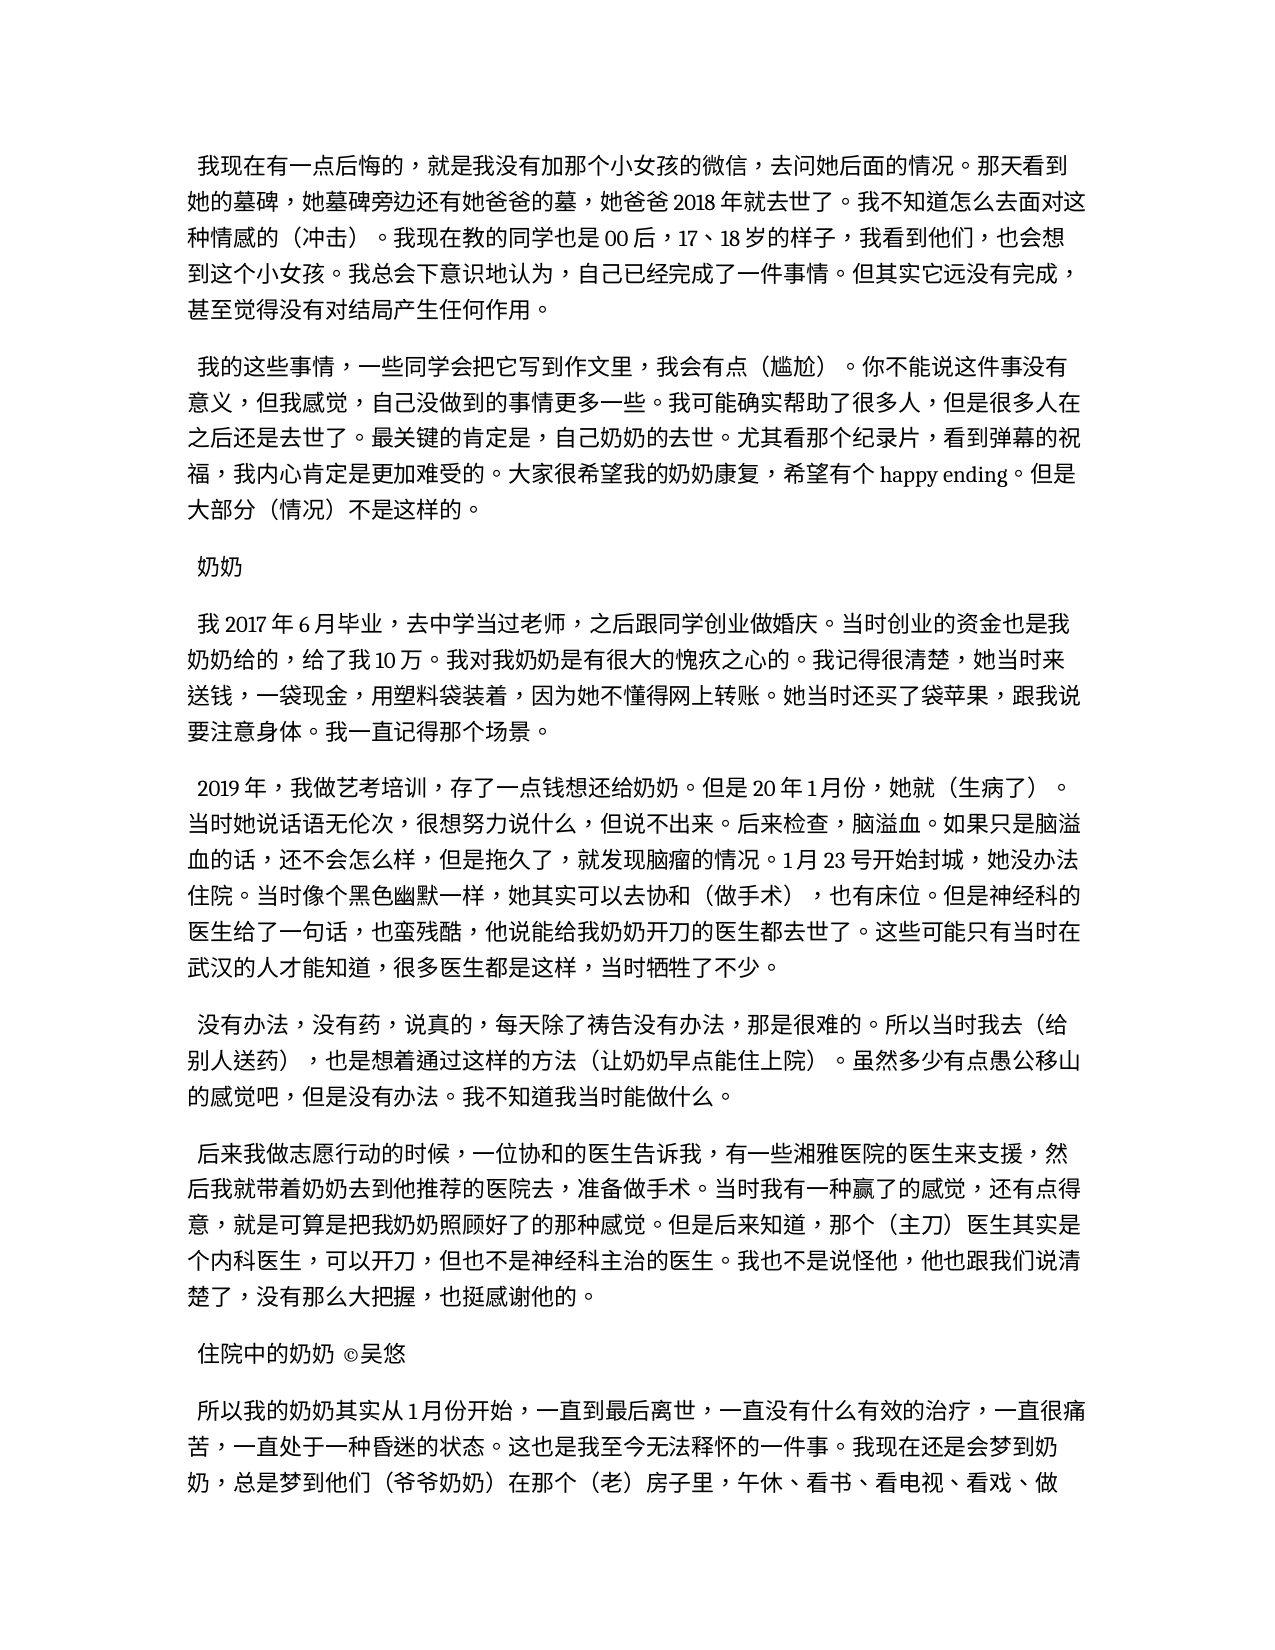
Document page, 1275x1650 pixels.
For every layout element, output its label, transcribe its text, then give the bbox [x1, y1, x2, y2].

text 我现在有一点后悔的，就是我没有加那个小女孩的微信，去问她后面的情况。那天看到她的墓碑，她墓碑旁边还有她爸爸的墓，她爸爸2018年就去世了。我不知道怎么去面对这种情感的（冲击）。我现在教的同学也是00后，17、18岁的样子，我看到他们，也会想到这个小女孩。我总会下意识地认为，自己已经完成了一件事情。但其实它远没有完成，甚至觉得没有对结局产生任何作用。 [187, 150, 1087, 325]
text 我2017年6月毕业，去中学当过老师，之后跟同学创业做婚庆。当时创业的资金也是我奶奶给的，给了我10万。我对我奶奶是有很大的愧疚之心的。我记得很清楚，她当时来送钱，一袋现金，用塑料袋装着，因为她不懂得网上转账。她当时还买了袋苹果，跟我说要注意身体。我一直记得那个场景。 [187, 608, 1087, 747]
text 奶奶 [187, 551, 1087, 582]
text 我的这些事情，一些同学会把它写到作文里，我会有点（尴尬）。你不能说这件事没有意义，但我感觉，自己没做到的事情更多一些。我可能确实帮助了很多人，但是很多人在之后还是去世了。最关键的肯定是，自己奶奶的去世。尤其看那个纪录片，看到弹幕的祝福，我内心肯定是更加难受的。大家很希望我的奶奶康复，希望有个happy ending。但是大部分（情况）不是这样的。 [187, 351, 1087, 526]
text 后来我做志愿行动的时候，一位协和的医生告诉我，有一些湘雅医院的医生来支援，然后我就带着奶奶去到他推荐的医院去，准备做手术。当时我有一种赢了的感觉，还有点得意，就是可算是把我奶奶照顾好了的那种感觉。但是后来知道，那个（主刀）医生其实是个内科医生，可以开刀，但也不是神经科主治的医生。我也不是说怪他，他也跟我们说清楚了，没有那么大把握，也挺感谢他的。 [187, 1137, 1087, 1312]
text 住院中的奶奶 ©吴悠 [187, 1338, 1087, 1369]
text 没有办法，没有药，说真的，每天除了祷告没有办法，那是很难的。所以当时我去（给别人送药），也是想着通过这样的方法（让奶奶早点能住上院）。虽然多少有点愚公移山的感觉吧，但是没有办法。我不知道我当时能做什么。 [187, 1009, 1087, 1112]
text 2019年，我做艺考培训，存了一点钱想还给奶奶。但是20年1月份，她就（生病了）。当时她说话语无伦次，很想努力说什么，但说不出来。后来检查，脑溢血。如果只是脑溢血的话，还不会怎么样，但是拖久了，就发现脑瘤的情况。1月23号开始封城，她没办法住院。当时像个黑色幽默一样，她其实可以去协和（做手术），也有床位。但是神经科的医生给了一句话，也蛮残酷，他说能给我奶奶开刀的医生都去世了。这些可能只有当时在武汉的人才能知道，很多医生都是这样，当时牺牲了不少。 [187, 772, 1087, 983]
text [187, 1395, 1087, 1498]
